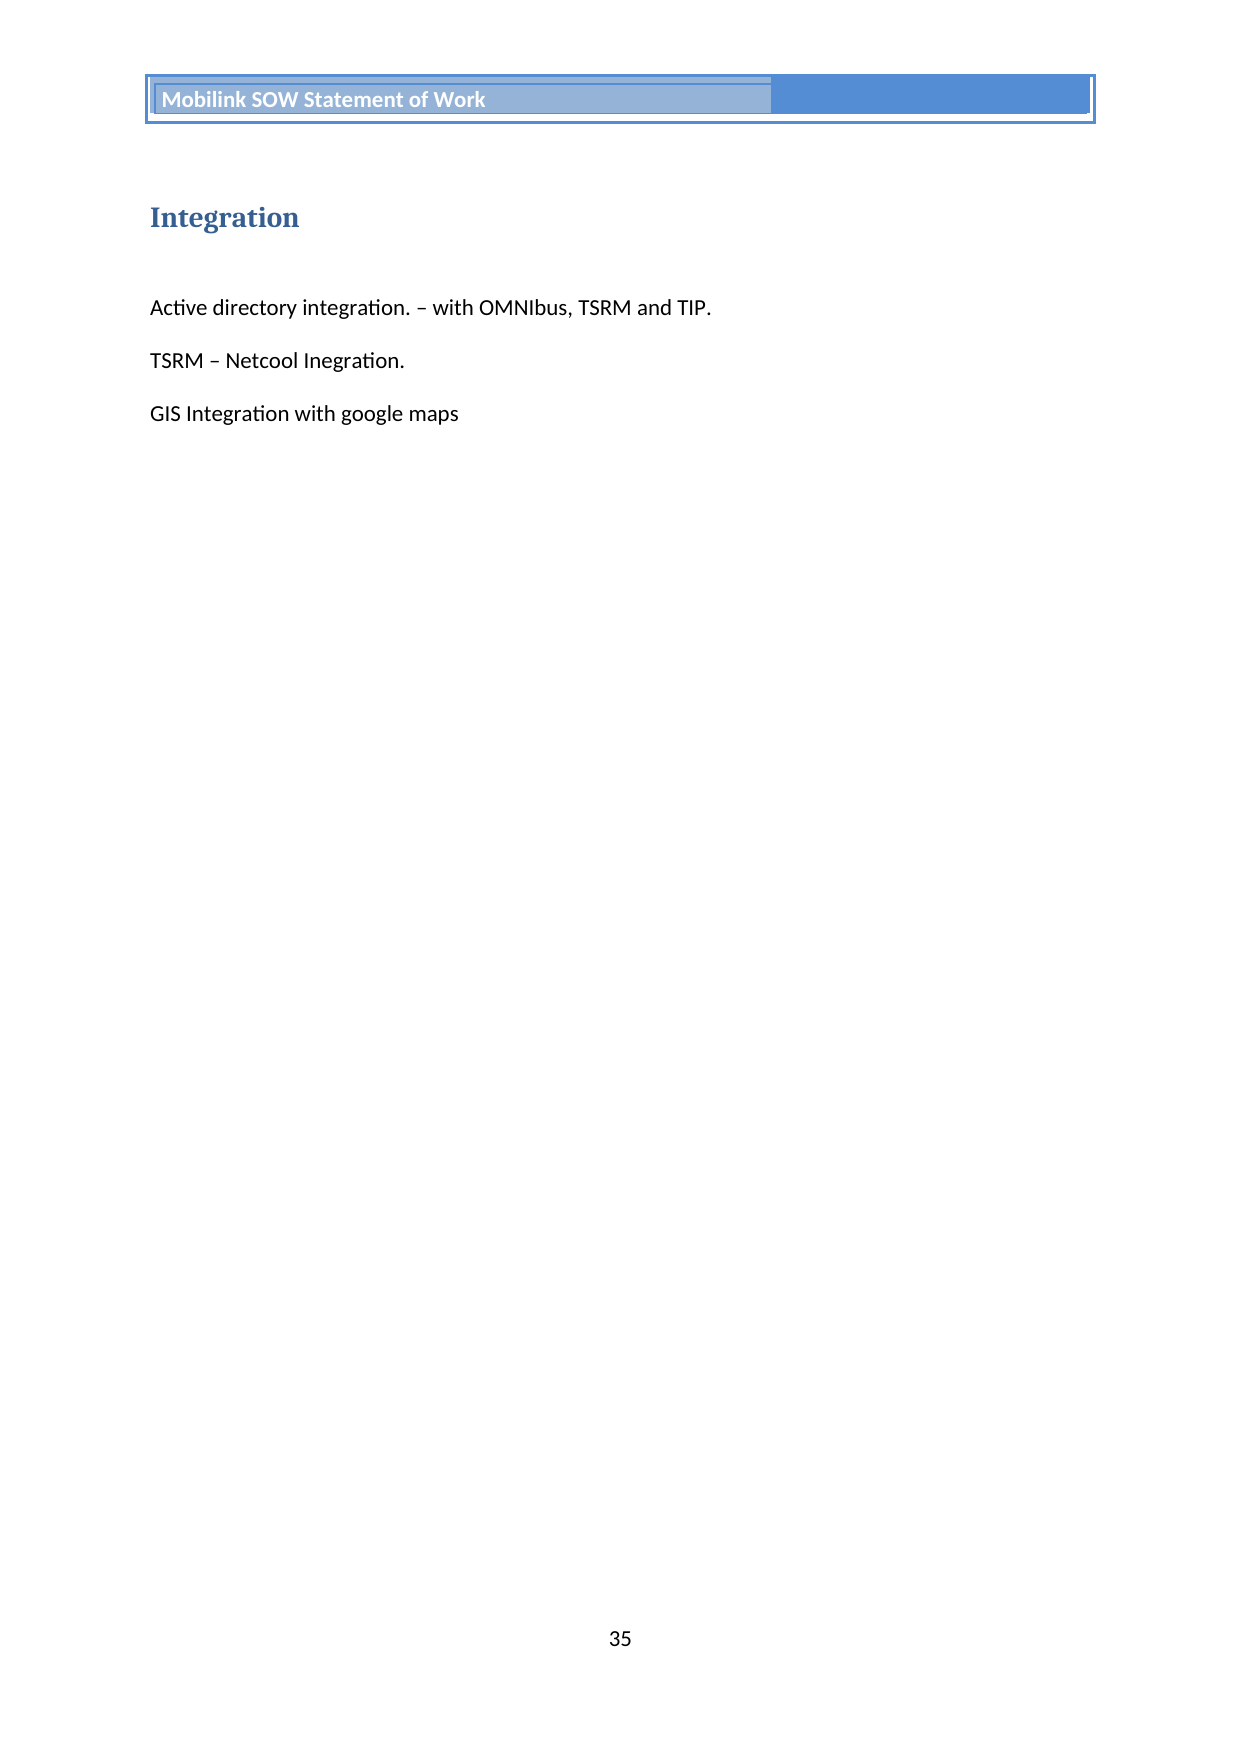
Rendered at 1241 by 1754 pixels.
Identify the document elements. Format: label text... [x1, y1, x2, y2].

text TSRM – Netcool Inegration. [150, 346, 1090, 374]
subtitle Integration [150, 202, 1090, 235]
text GIS Integration with google maps [150, 399, 1090, 427]
text Active directory integration. – with OMNIbus, TSRM and TIP. [150, 293, 1090, 321]
